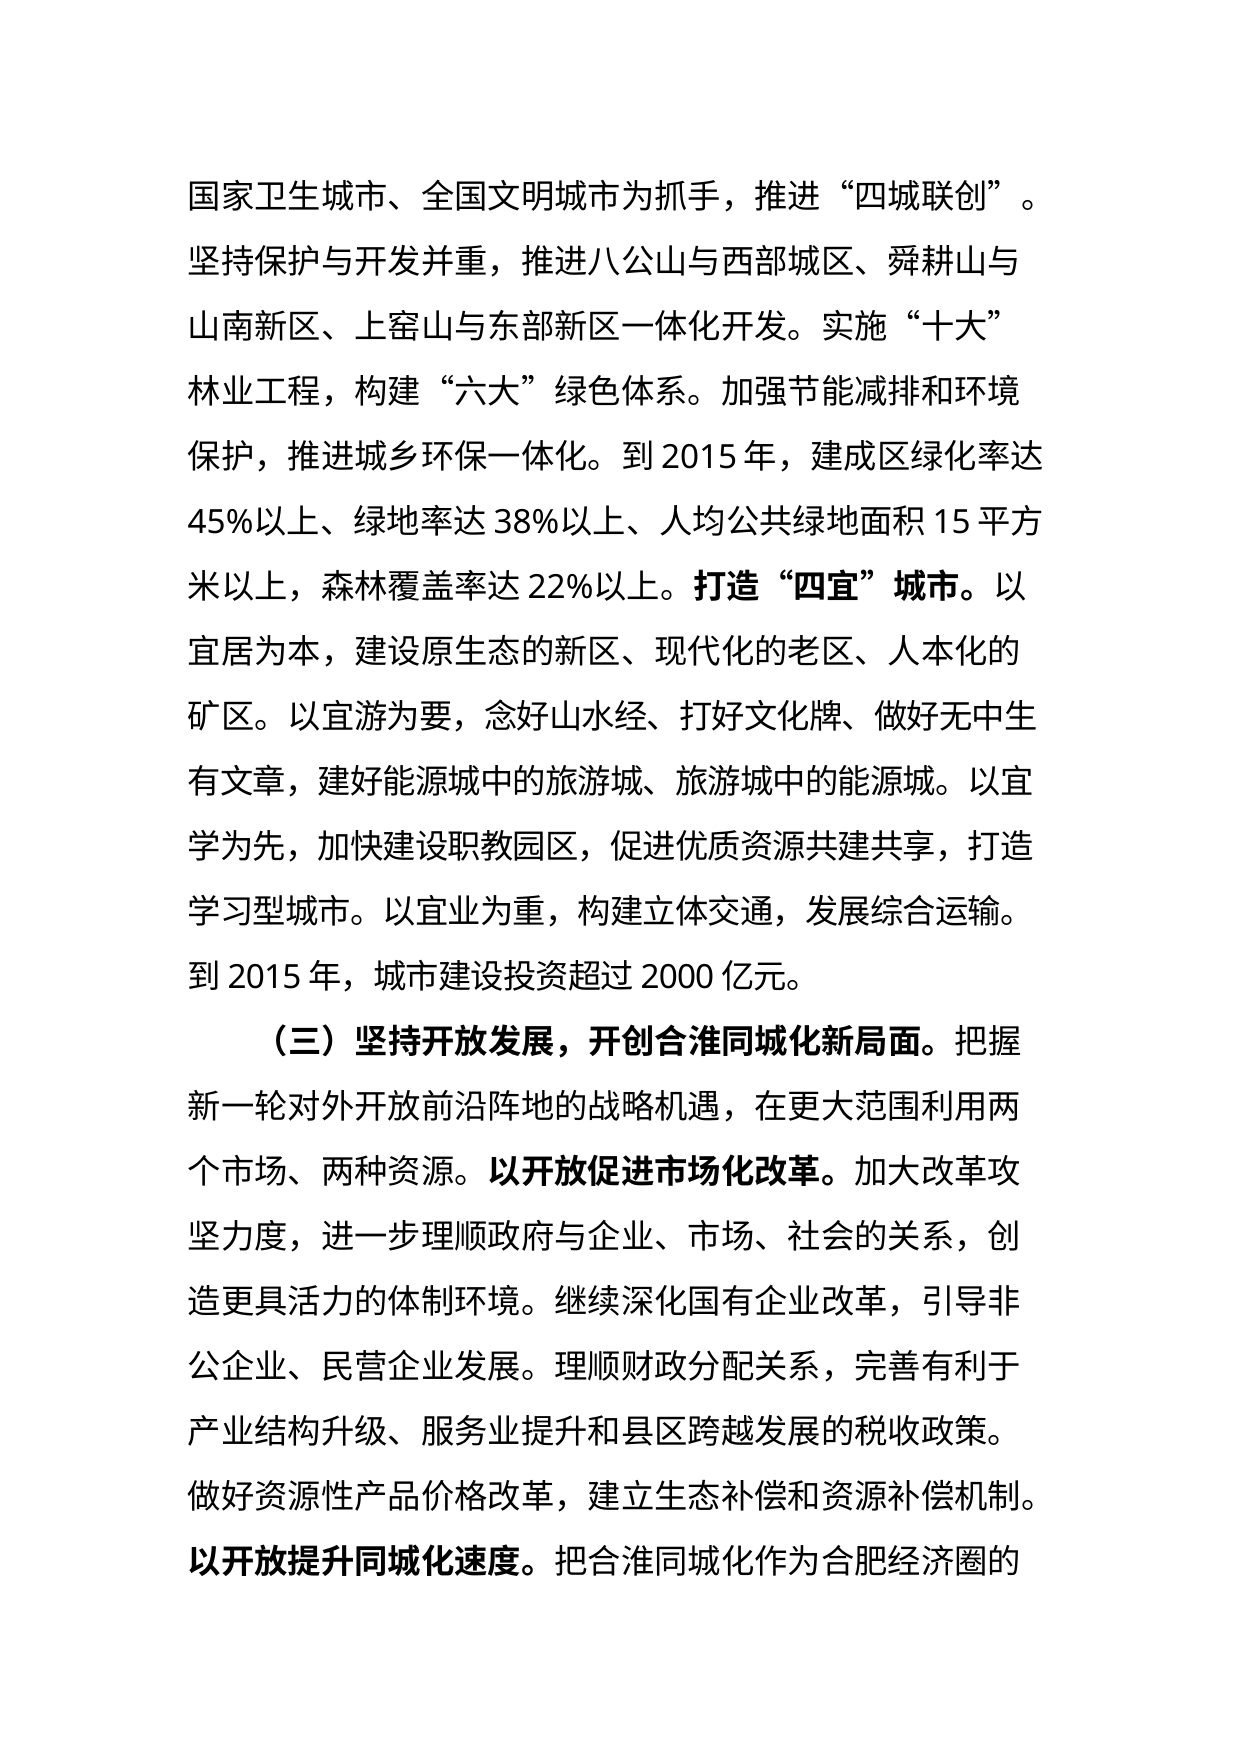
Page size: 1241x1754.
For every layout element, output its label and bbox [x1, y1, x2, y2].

text [187, 1007, 1053, 1592]
text [187, 162, 1053, 1007]
